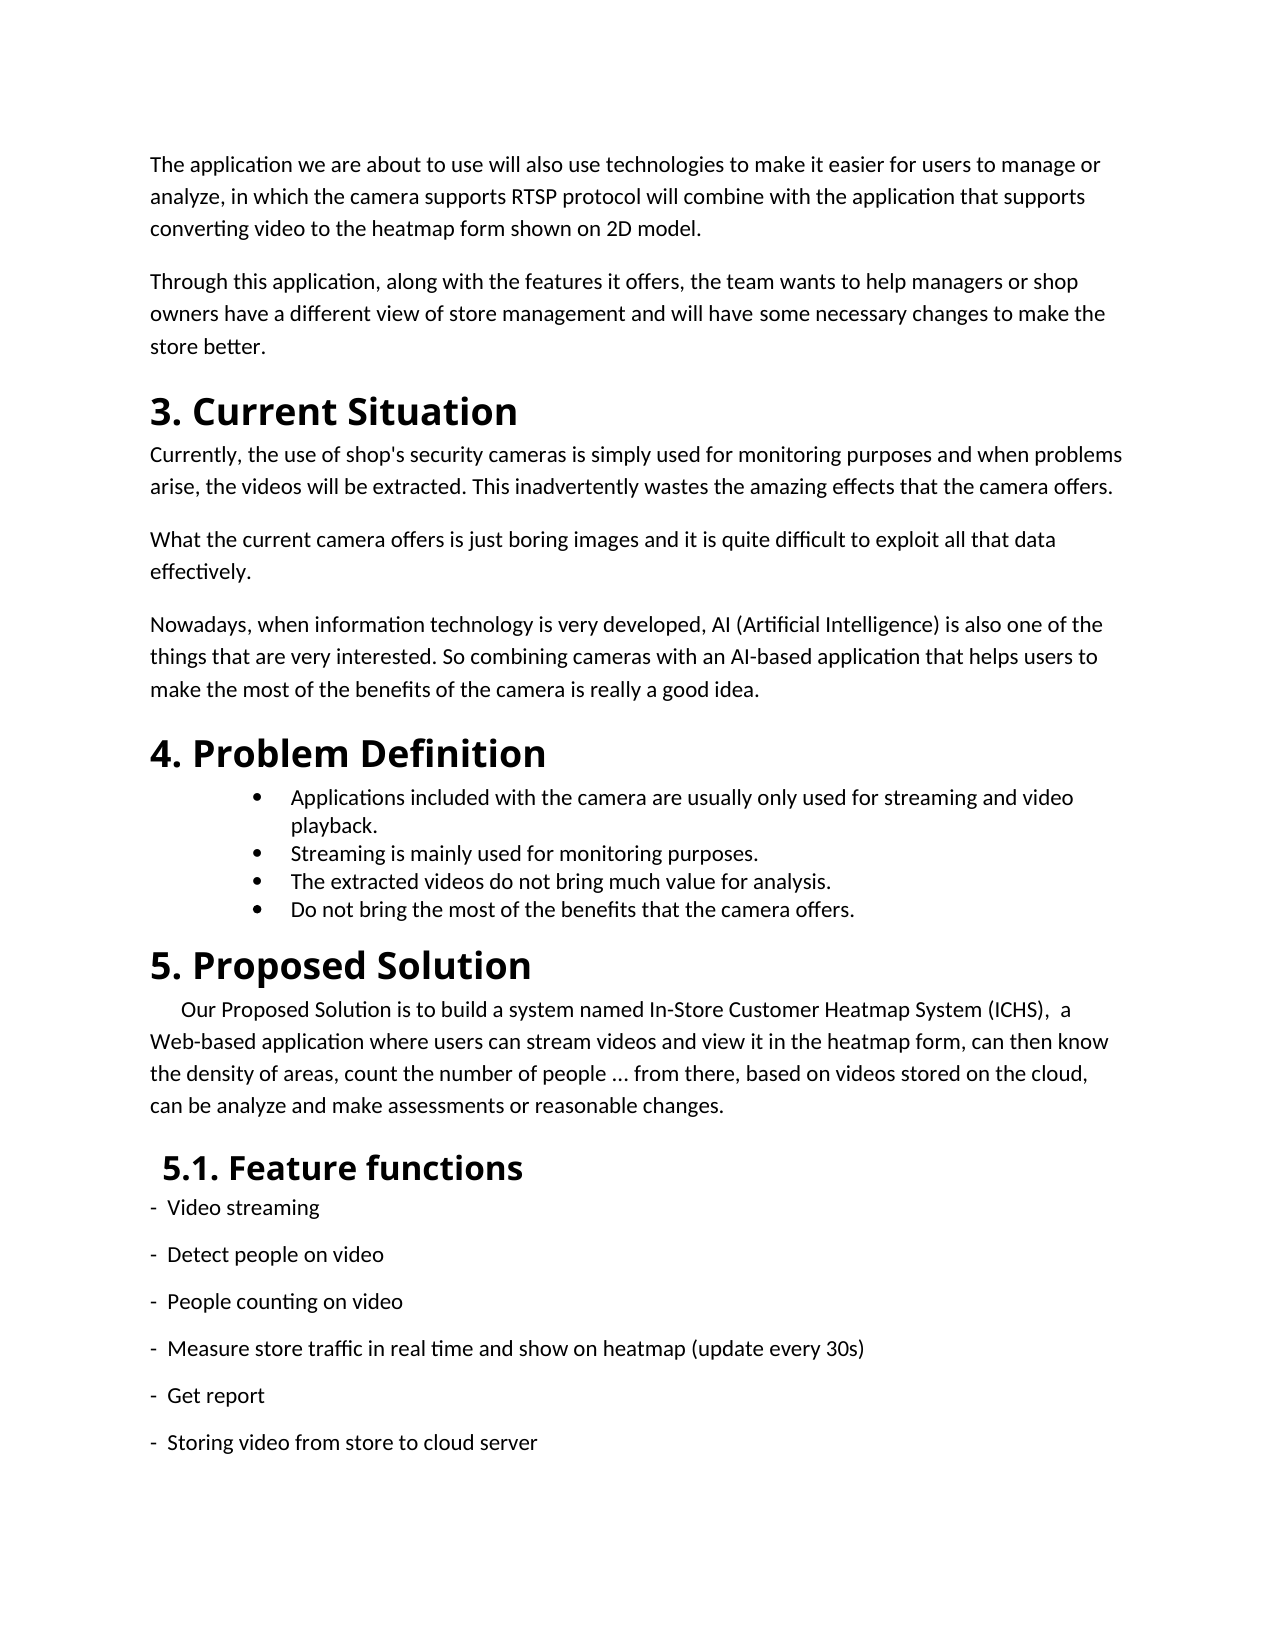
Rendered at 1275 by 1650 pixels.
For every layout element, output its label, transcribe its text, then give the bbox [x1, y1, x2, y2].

text - Measure store traffic in real time and show on heatmap (update every 30s) [150, 1334, 1125, 1362]
text Currently, the use of shop's security cameras is simply used for monitoring purposes and when problems arise, the videos will be extracted. This inadvertently wastes the amazing effects that the camera offers. [150, 440, 1125, 500]
list Streaming is mainly used for monitoring purposes. [253, 839, 1125, 867]
text Through this application, along with the features it offers, the team wants to help managers or shop owners have a different view of store management and will have some necessary changes to make the store better. [150, 267, 1125, 360]
subtitle 3. Current Situation [150, 385, 1125, 436]
text The application we are about to use will also use technologies to make it easier for users to manage or analyze, in which the camera supports RTSP protocol will combine with the application that supports converting video to the heatmap form shown on 2D model. [150, 150, 1125, 242]
text - Detect people on video [150, 1240, 1125, 1268]
text What the current camera offers is just boring images and it is quite difficult to exploit all that data effectively. [150, 525, 1125, 585]
text - People counting on video [150, 1287, 1125, 1315]
list The extracted videos do not bring much value for analysis. [253, 867, 1125, 895]
text - Get report [150, 1381, 1125, 1409]
list Do not bring the most of the benefits that the camera offers. [253, 895, 1125, 923]
subtitle 5.1. Feature functions [150, 1144, 1125, 1190]
text - Storing video from store to cloud server [150, 1428, 1125, 1456]
text - Video streaming [150, 1193, 1125, 1221]
subtitle 4. Problem Definition [150, 728, 1125, 779]
list Applications included with the camera are usually only used for streaming and video playback. [253, 783, 1125, 839]
text Our Proposed Solution is to build a system named In-Store Customer Heatmap System (ICHS), a Web-based application where users can stream videos and view it in the heatmap form, can then know the density of areas, count the number of people ... from there, based on videos stored on the cloud, can be analyze and make assessments or reasonable changes. [150, 995, 1125, 1119]
text Nowadays, when information technology is very developed, AI (Artificial Intelligence) is also one of the things that are very interested. So combining cameras with an AI-based application that helps users to make the most of the benefits of the camera is really a good idea. [150, 610, 1125, 703]
subtitle 5. Proposed Solution [150, 939, 1125, 991]
